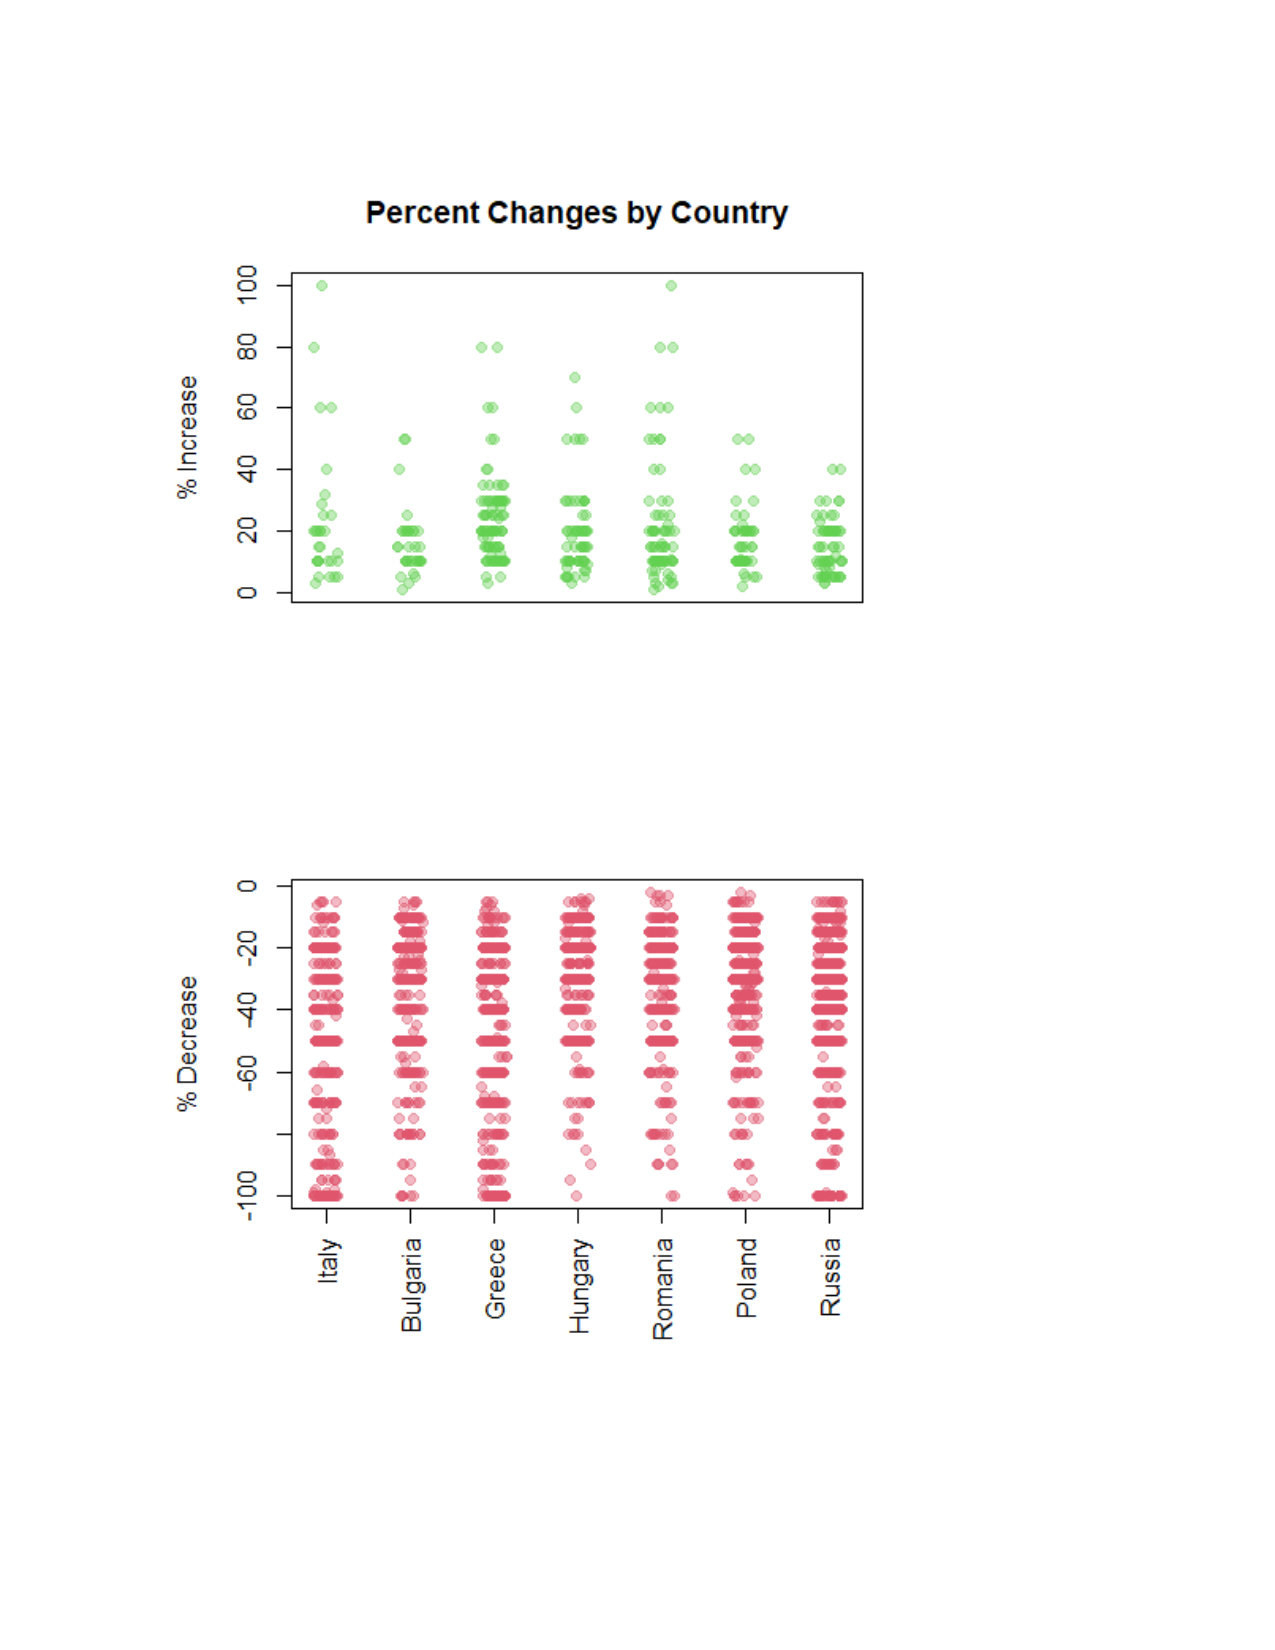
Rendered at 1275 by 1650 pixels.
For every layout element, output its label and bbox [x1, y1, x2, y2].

picture [168, 150, 927, 1363]
